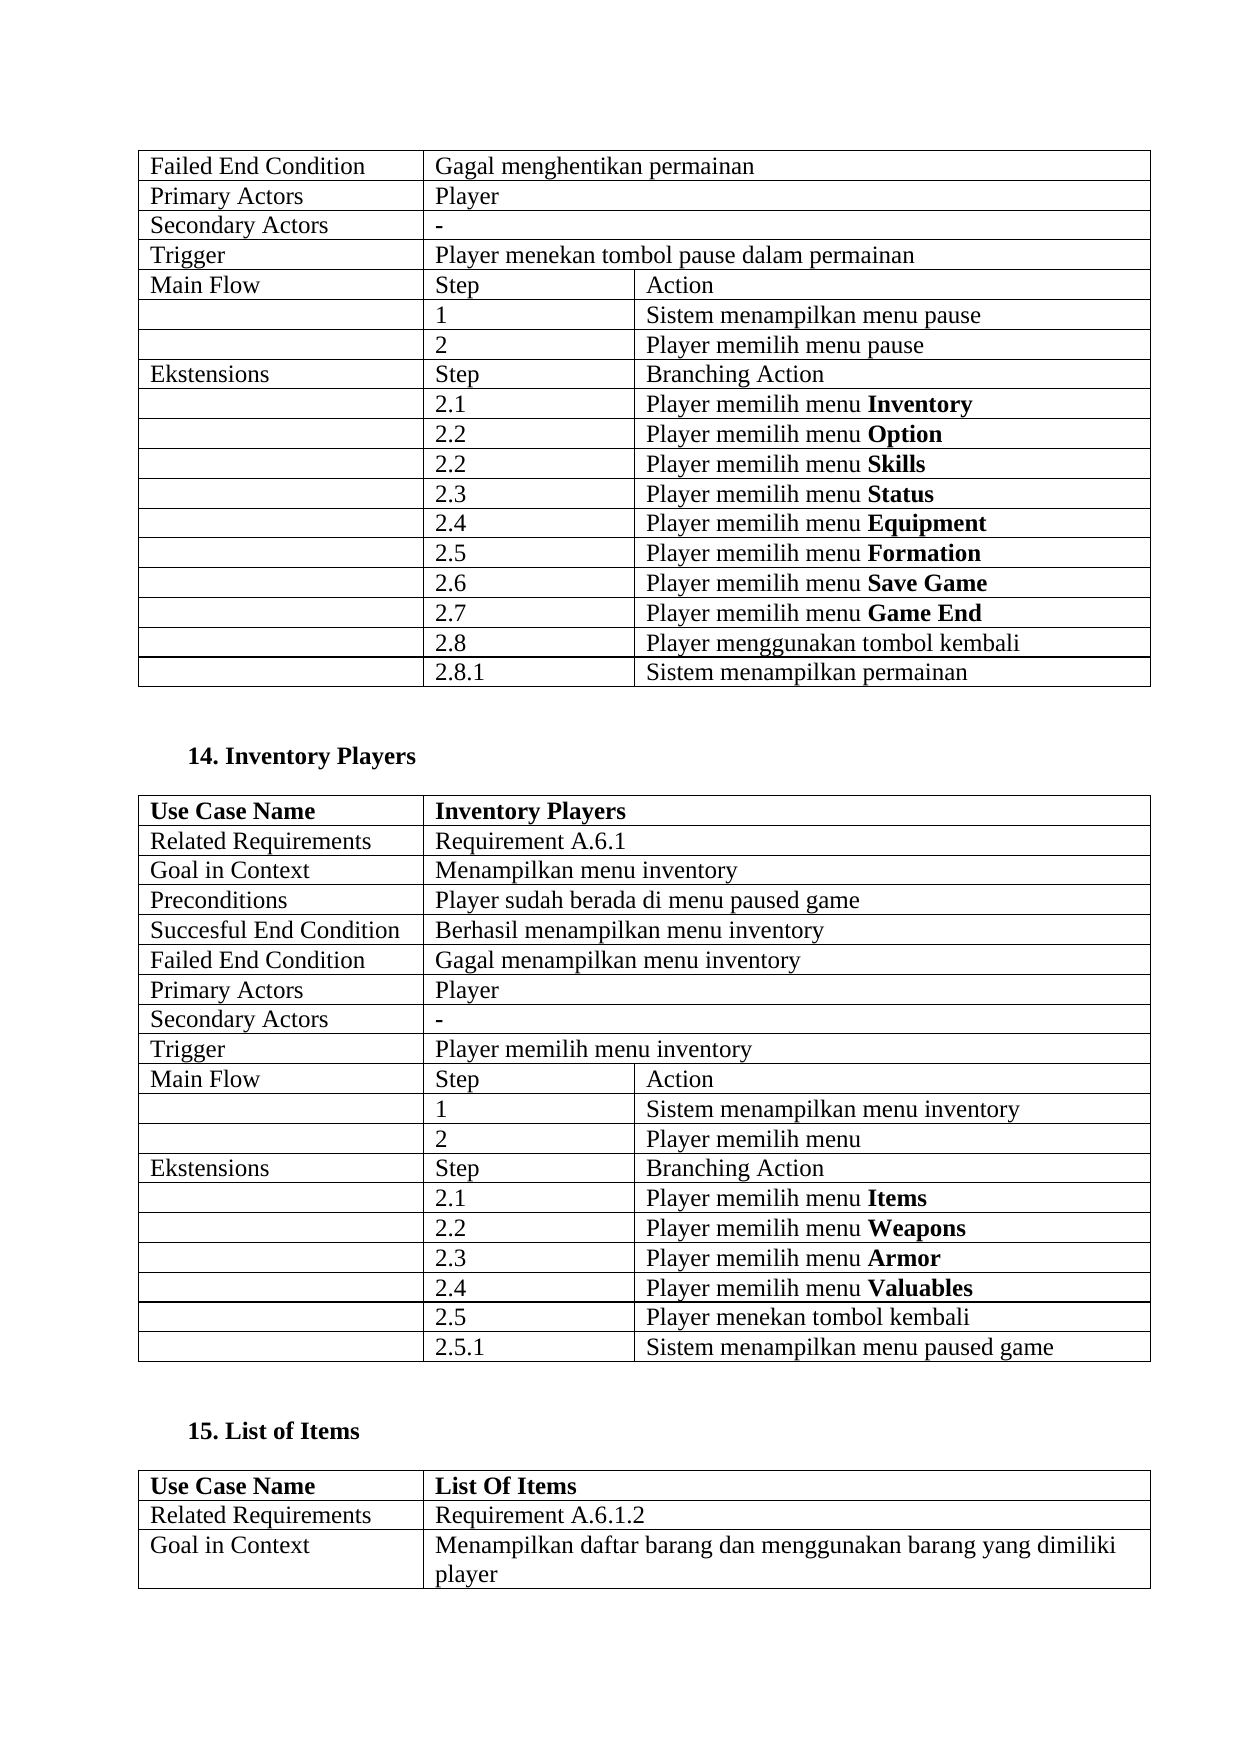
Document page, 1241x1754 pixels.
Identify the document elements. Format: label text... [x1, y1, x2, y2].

table_cell 1 [424, 1094, 634, 1123]
table_cell [139, 330, 423, 358]
table_cell 2.5.1 [424, 1332, 634, 1361]
table_cell Sistem menampilkan menu pause [635, 300, 1150, 329]
table_cell Ekstensions [139, 360, 423, 388]
table_cell 2.1 [424, 1183, 634, 1212]
table_cell 1 [424, 300, 634, 329]
table_cell Step [424, 1064, 634, 1093]
table_cell Step [424, 270, 634, 299]
table_header Use Case Name [139, 1471, 423, 1499]
table_cell - [424, 1005, 1150, 1033]
table_cell Step [424, 360, 634, 388]
table_cell 2.2 [424, 1213, 634, 1242]
table_cell [139, 479, 423, 507]
table_cell Player memilih menu Status [635, 479, 1150, 507]
table_cell 2.3 [424, 1243, 634, 1272]
table_cell Player memilih menu Items [635, 1183, 1150, 1212]
table_cell [139, 1273, 423, 1301]
table_cell Primary Actors [139, 181, 423, 209]
table_cell 2.7 [424, 598, 634, 627]
table_cell [139, 598, 423, 627]
table_cell Step [424, 1154, 634, 1182]
table_cell Secondary Actors [139, 211, 423, 239]
table_cell [139, 568, 423, 597]
table_cell [139, 658, 423, 686]
table_cell Player memilih menu inventory [424, 1034, 1150, 1063]
table_cell Main Flow [139, 1064, 423, 1093]
table_cell [139, 1213, 423, 1242]
table_cell 2.6 [424, 568, 634, 597]
table_cell Branching Action [635, 1154, 1150, 1182]
list Inventory Players [187, 741, 1090, 770]
table_cell 2.2 [424, 419, 634, 448]
table_cell Related Requirements [139, 826, 423, 854]
table_cell Player [424, 181, 1150, 209]
table_cell 2.5 [424, 538, 634, 567]
table_cell 2.3 [424, 479, 634, 507]
table_cell Player memilih menu Inventory [635, 389, 1150, 418]
table_cell Player memilih menu Option [635, 419, 1150, 448]
table_cell Failed End Condition [139, 151, 423, 180]
table_cell Succesful End Condition [139, 915, 423, 944]
table_cell [139, 538, 423, 567]
table_cell Branching Action [635, 360, 1150, 388]
table_cell Gagal menghentikan permainan [424, 151, 1150, 180]
table_cell Berhasil menampilkan menu inventory [424, 915, 1150, 944]
table_cell Goal in Context [139, 856, 423, 884]
table_cell Player menekan tombol kembali [635, 1303, 1150, 1331]
table_cell Player memilih menu Equipment [635, 509, 1150, 537]
table_cell 2.5 [424, 1303, 634, 1331]
table_cell [139, 509, 423, 537]
table_cell Player memilih menu Game End [635, 598, 1150, 627]
table_cell 2.1 [424, 389, 634, 418]
table_header List Of Items [424, 1471, 1150, 1499]
table_cell Player memilih menu Weapons [635, 1213, 1150, 1242]
table_cell [139, 1332, 423, 1361]
table_cell [139, 1183, 423, 1212]
table_cell Goal in Context [139, 1530, 423, 1588]
table_cell Sistem menampilkan menu inventory [635, 1094, 1150, 1123]
table_cell Main Flow [139, 270, 423, 299]
table_cell Player sudah berada di menu paused game [424, 885, 1150, 914]
table_cell Sistem menampilkan menu paused game [635, 1332, 1150, 1361]
table_cell 2.8 [424, 628, 634, 656]
table_cell 2.2 [424, 449, 634, 478]
table_cell Player memilih menu Armor [635, 1243, 1150, 1272]
table_cell Trigger [139, 1034, 423, 1063]
table_cell Menampilkan daftar barang dan menggunakan barang yang dimiliki player [424, 1530, 1150, 1588]
table_cell 2 [424, 1124, 634, 1152]
table_cell [139, 1243, 423, 1272]
table_cell [139, 1094, 423, 1123]
table_cell - [424, 211, 1150, 239]
table_cell [139, 389, 423, 418]
table_cell 2 [424, 330, 634, 358]
table_header Inventory Players [424, 796, 1150, 825]
table_cell Player [424, 975, 1150, 1003]
table_cell Action [635, 270, 1150, 299]
table_cell Trigger [139, 240, 423, 269]
table_cell Gagal menampilkan menu inventory [424, 945, 1150, 974]
table_cell Player memilih menu Skills [635, 449, 1150, 478]
table_cell Player memilih menu pause [635, 330, 1150, 358]
table_cell Ekstensions [139, 1154, 423, 1182]
table_cell Sistem menampilkan permainan [635, 658, 1150, 686]
table_cell Preconditions [139, 885, 423, 914]
table_cell [139, 419, 423, 448]
table_cell [139, 449, 423, 478]
table_cell [139, 1124, 423, 1152]
list List of Items [187, 1416, 1090, 1445]
table_cell 2.4 [424, 1273, 634, 1301]
table_cell Primary Actors [139, 975, 423, 1003]
table_cell Player menggunakan tombol kembali [635, 628, 1150, 656]
table_cell Requirement A.6.1 [424, 826, 1150, 854]
table_cell Player memilih menu [635, 1124, 1150, 1152]
table_cell [139, 300, 423, 329]
table_cell [139, 1303, 423, 1331]
table_cell Menampilkan menu inventory [424, 856, 1150, 884]
table_cell Requirement A.6.1.2 [424, 1501, 1150, 1529]
table_cell Secondary Actors [139, 1005, 423, 1033]
table_cell Player memilih menu Formation [635, 538, 1150, 567]
table_cell Action [635, 1064, 1150, 1093]
table_header Use Case Name [139, 796, 423, 825]
table_cell 2.8.1 [424, 658, 634, 686]
table_cell Related Requirements [139, 1501, 423, 1529]
table_cell Player memilih menu Save Game [635, 568, 1150, 597]
table_cell Failed End Condition [139, 945, 423, 974]
table_cell 2.4 [424, 509, 634, 537]
table_cell Player menekan tombol pause dalam permainan [424, 240, 1150, 269]
table_cell [139, 628, 423, 656]
table_cell Player memilih menu Valuables [635, 1273, 1150, 1301]
